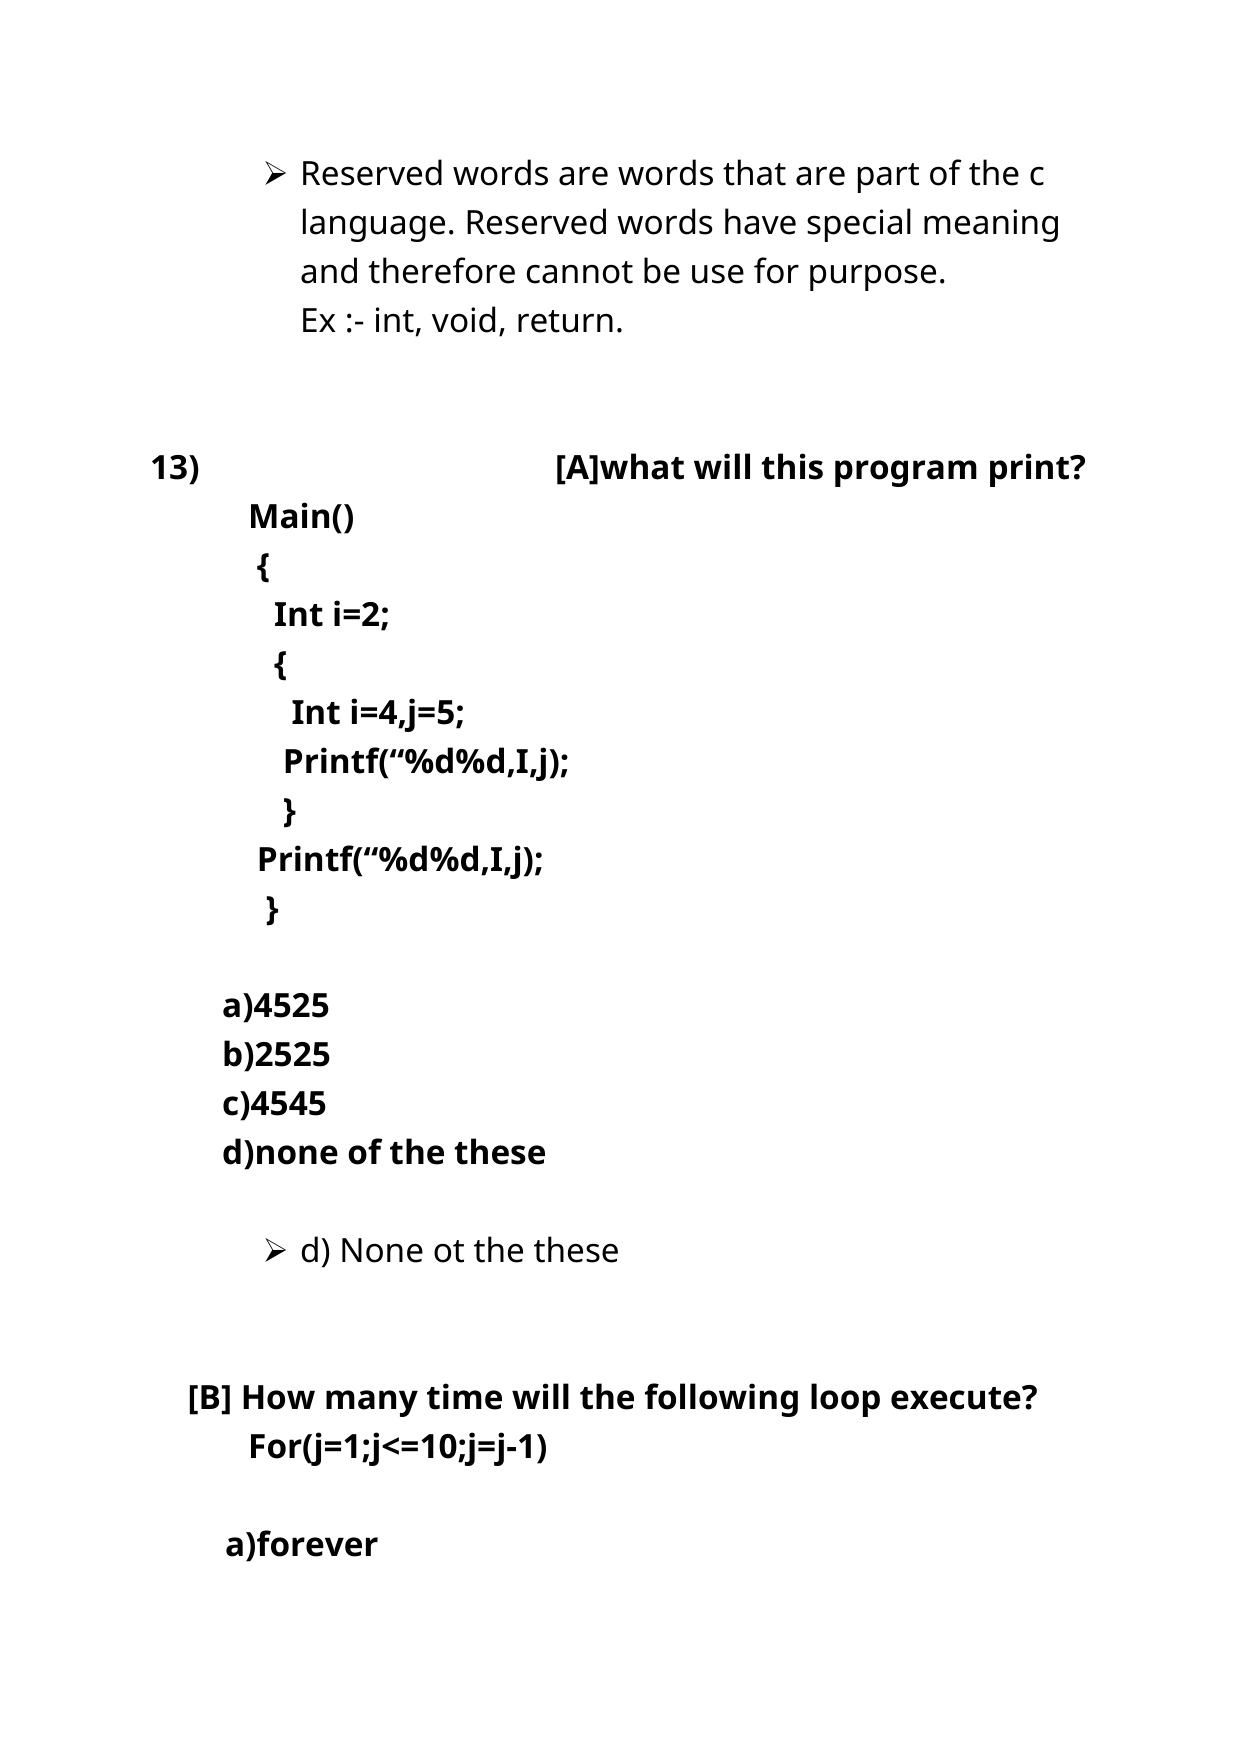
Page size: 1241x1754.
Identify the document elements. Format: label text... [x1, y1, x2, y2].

list Int i=4,j=5; [187, 688, 1090, 734]
list For(j=1;j<=10;j=j-1) [187, 1423, 1090, 1468]
list Ex :- int, void, return. [300, 297, 1090, 342]
list [A]what will this program print? [150, 444, 1090, 489]
list } [187, 786, 1090, 832]
list { [187, 542, 1090, 587]
list d)none of the these [187, 1129, 1090, 1174]
list a)forever [225, 1521, 1090, 1566]
list [B] How many time will the following loop execute? [187, 1374, 1090, 1419]
list Main() [187, 493, 1090, 538]
list Int i=2; [187, 591, 1090, 636]
list { [187, 639, 1090, 685]
list d) None ot the these [262, 1227, 1090, 1272]
list c)4545 [187, 1080, 1090, 1126]
list Printf(“%d%d,I,j); [187, 737, 1090, 783]
list Reserved words are words that are part of the c language. Reserved words have special meaning and therefore cannot be use for purpose. [262, 150, 1090, 293]
list b)2525 [187, 1031, 1090, 1077]
list Printf(“%d%d,I,j); [187, 835, 1090, 881]
list } [187, 884, 1090, 930]
list a)4525 [187, 982, 1090, 1028]
